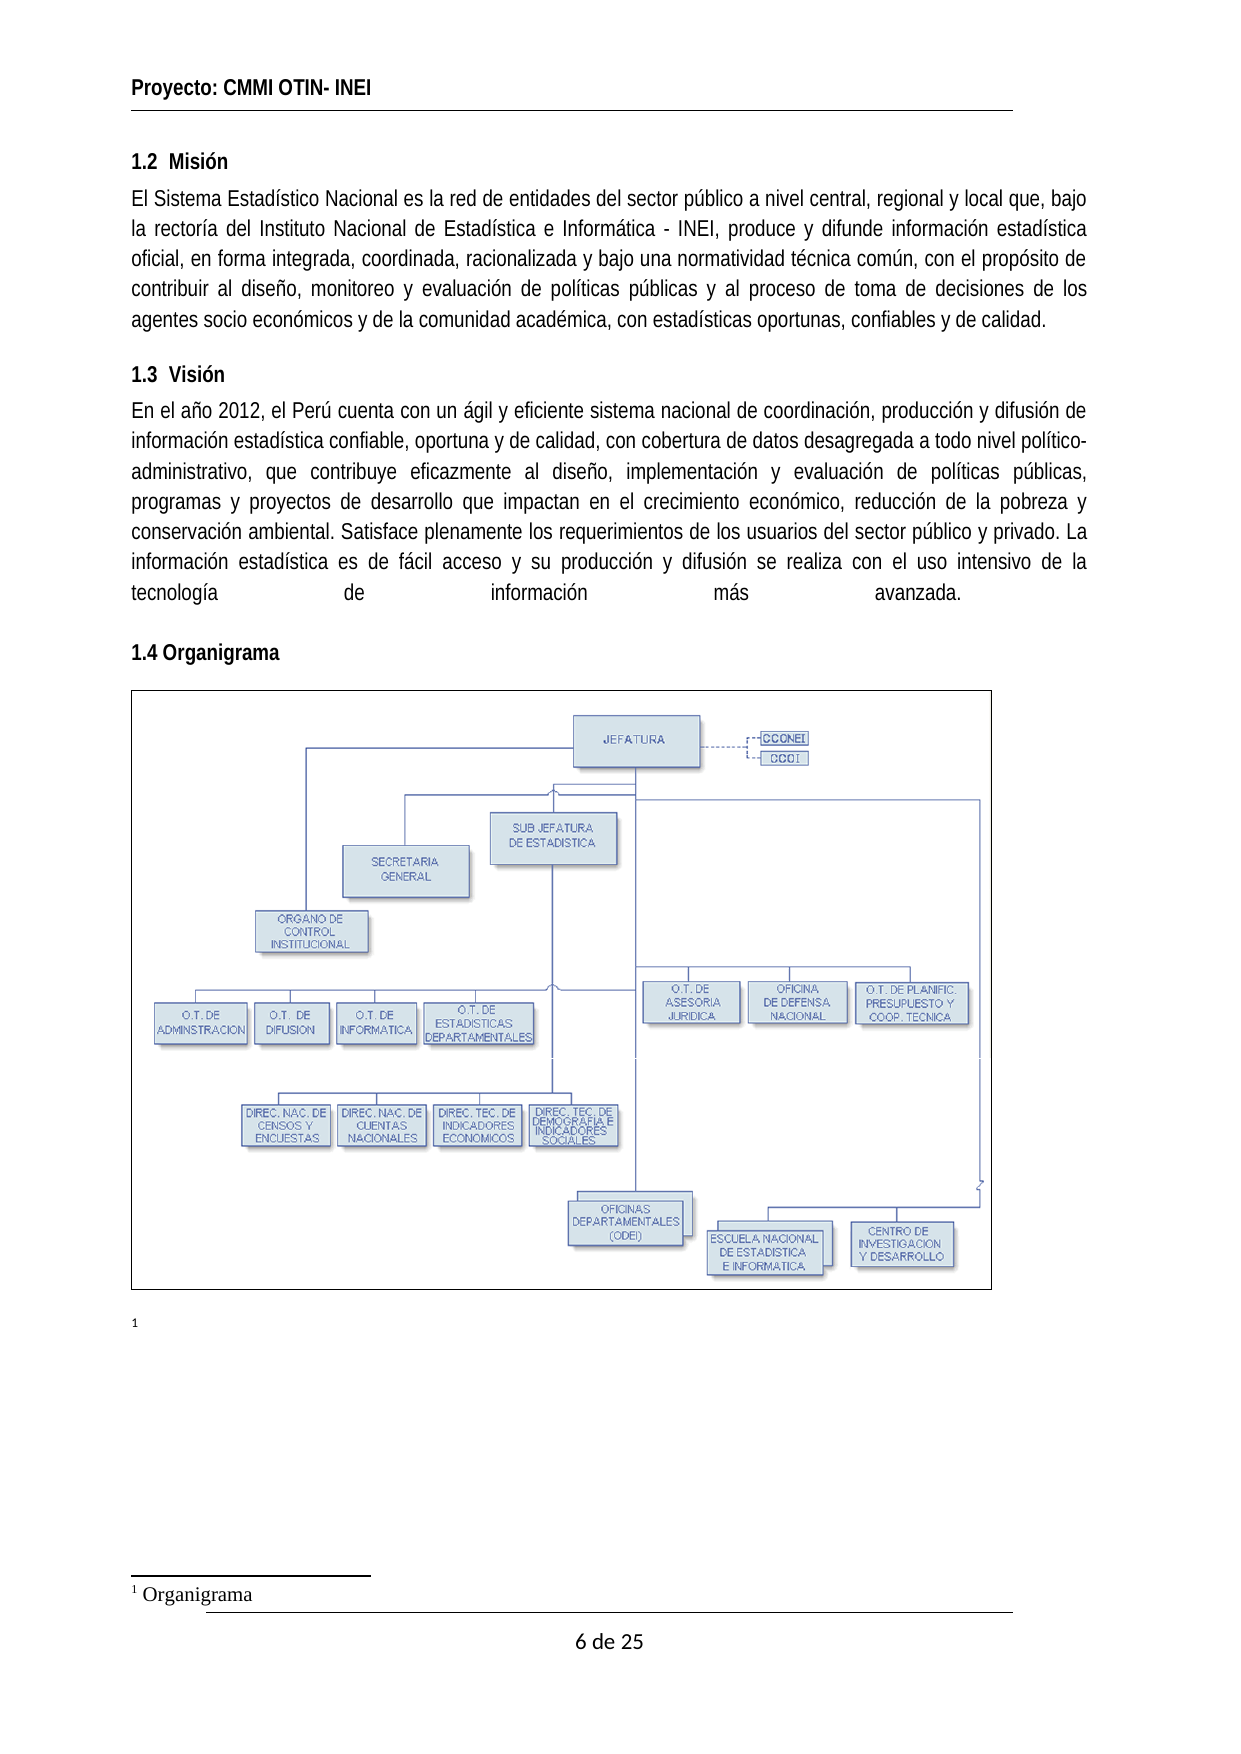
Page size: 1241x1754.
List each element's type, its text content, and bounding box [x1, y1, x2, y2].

subtitle Visión [131, 361, 1087, 387]
picture [132, 691, 991, 1289]
subtitle Misión [131, 148, 1087, 175]
text En el año 2012, el Perú cuenta con un ágil y eficiente sistema nacional de coordinación, producción y difusión de información estadística confiable, oportuna y de calidad, con cobertura de datos desagregada a todo nivel político-administrativo, que contribuye eficazmente al diseño, implementación y evaluación de políticas públicas, programas y proyectos de desarrollo que impactan en el crecimiento económico, reducción de la pobreza y conservación ambiental. Satisface plenamente los requerimientos de los usuarios del sector público y privado. La información estadística es de fácil acceso y su producción y difusión se realiza con el uso intensivo de la tecnología de información más avanzada. 1.4 Organigrama [131, 397, 1087, 665]
text El Sistema Estadístico Nacional es la red de entidades del sector público a nivel central, regional y local que, bajo la rectoría del Instituto Nacional de Estadística e Informática - INEI, produce y difunde información estadística oficial, en forma integrada, coordinada, racionalizada y bajo una normatividad técnica común, con el propósito de contribuir al diseño, monitoreo y evaluación de políticas públicas y al proceso de toma de decisiones de los agentes socio económicos y de la comunidad académica, con estadísticas oportunas, confiables y de calidad. [131, 185, 1087, 332]
